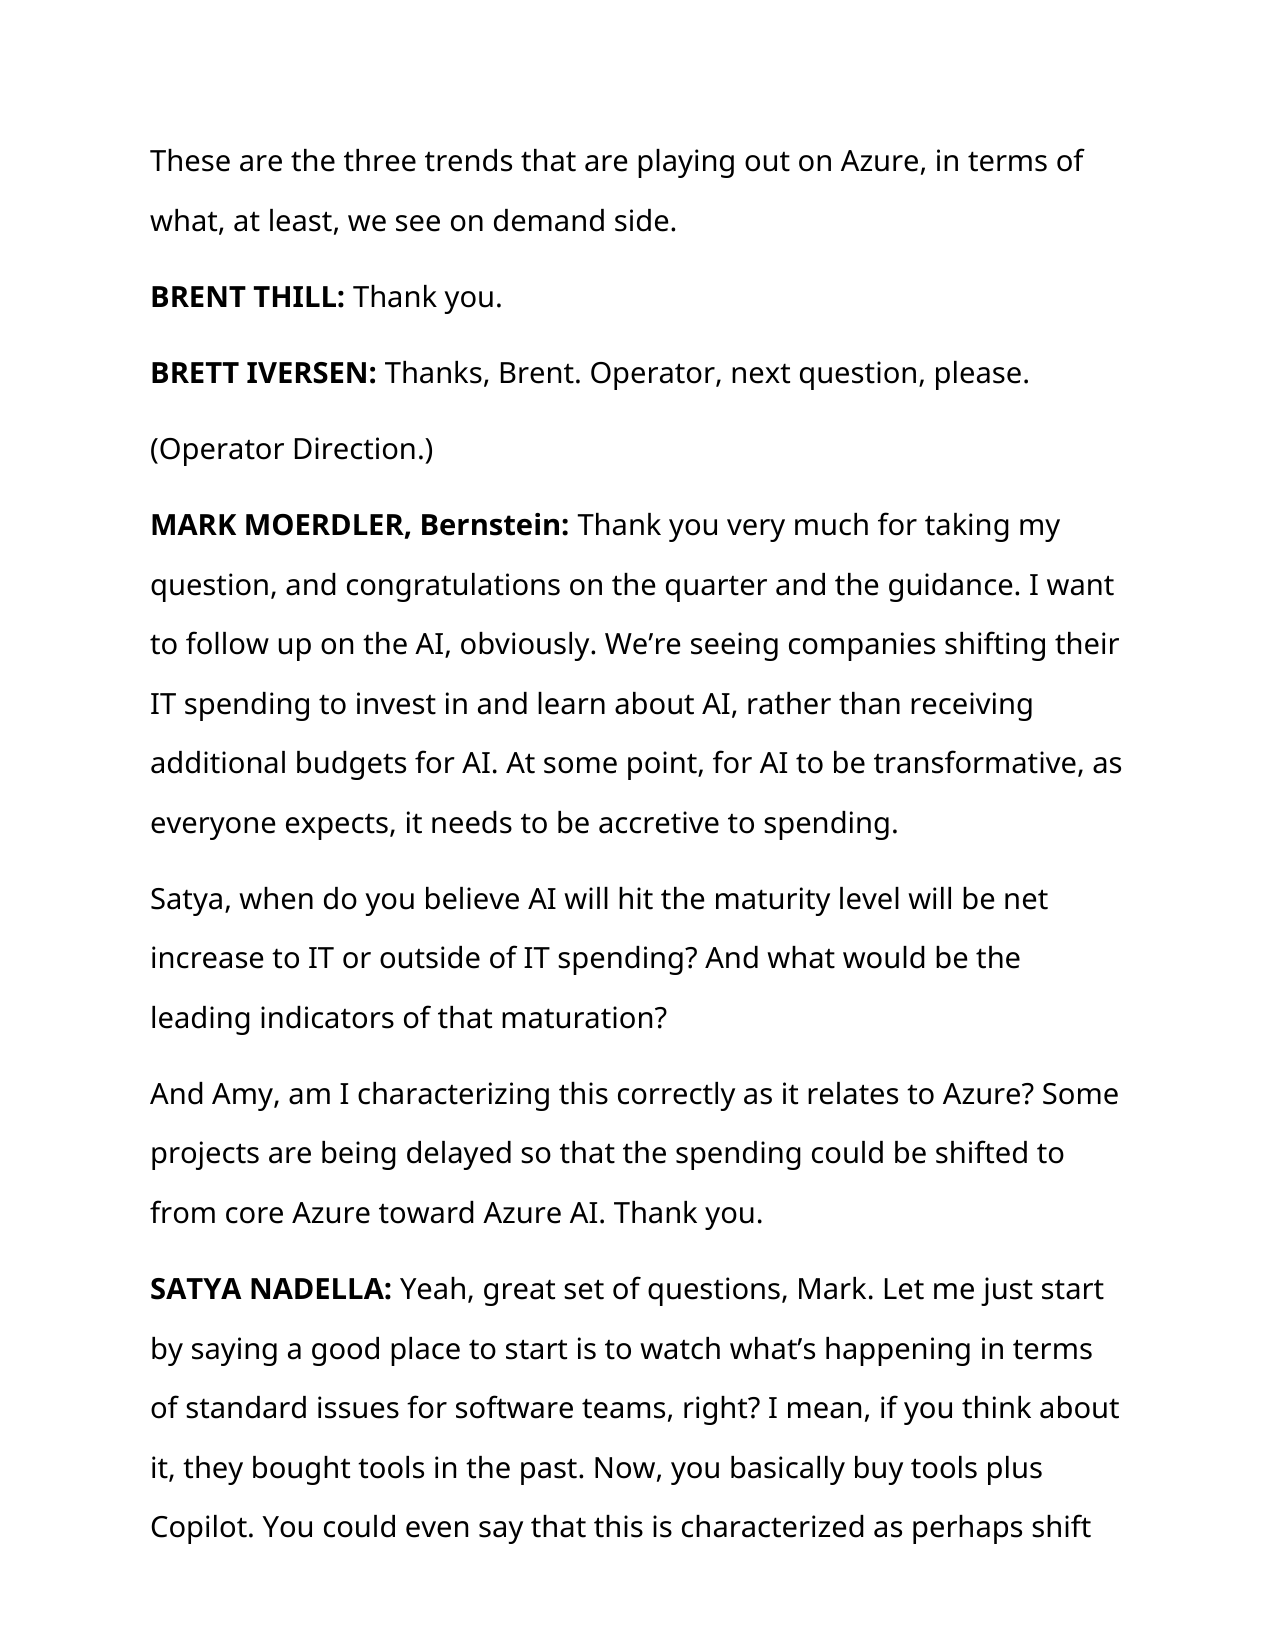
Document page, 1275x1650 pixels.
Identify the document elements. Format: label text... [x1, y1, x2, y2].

text (Operator Direction.) [150, 428, 1125, 468]
text BRETT IVERSEN: Thanks, Brent. Operator, next question, please. [150, 352, 1125, 392]
text These are the three trends that are playing out on Azure, in terms of what, at least, we see on demand side. [150, 141, 1125, 240]
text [150, 1268, 1125, 1546]
text Satya, when do you believe AI will hit the maturity level will be net increase to IT or outside of IT spending? And what would be the leading indicators of that maturation? [150, 878, 1125, 1037]
text BRENT THILL: Thank you. [150, 276, 1125, 316]
text MARK MOERDLER, Bernstein: Thank you very much for taking my question, and congratulations on the quarter and the guidance. I want to follow up on the AI, obviously. We’re seeing companies shifting their IT spending to invest in and learn about AI, rather than receiving additional budgets for AI. At some point, for AI to be transformative, as everyone expects, it needs to be accretive to spending. [150, 505, 1125, 842]
text And Amy, am I characterizing this correctly as it relates to Azure? Some projects are being delayed so that the spending could be shifted to from core Azure toward Azure AI. Thank you. [150, 1073, 1125, 1232]
